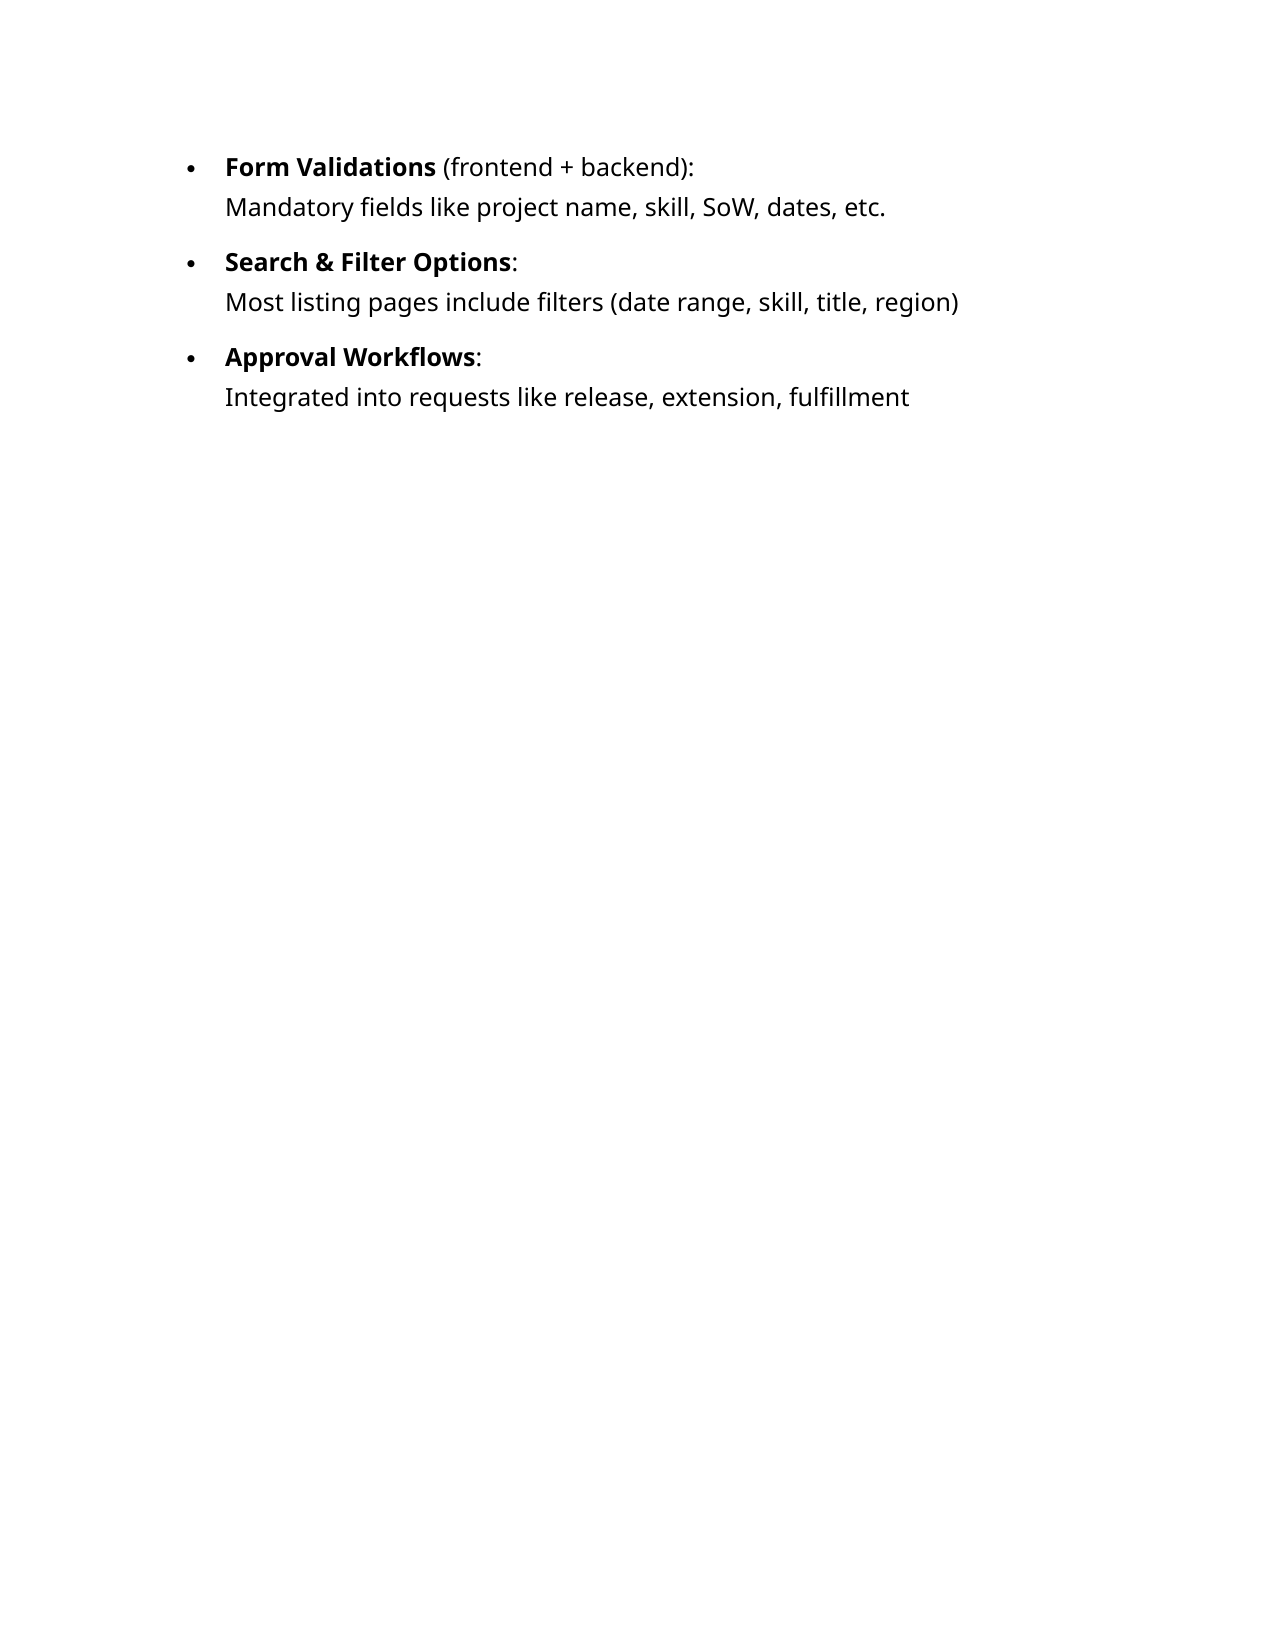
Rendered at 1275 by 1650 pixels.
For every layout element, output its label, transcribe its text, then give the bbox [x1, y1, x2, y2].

list Search & Filter Options: Most listing pages include filters (date range, skill, title, region) [187, 245, 1125, 318]
list Approval Workflows: Integrated into requests like release, extension, fulfillment [187, 340, 1125, 413]
list Form Validations (frontend + backend): Mandatory fields like project name, skill, SoW, dates, etc. [187, 150, 1125, 223]
